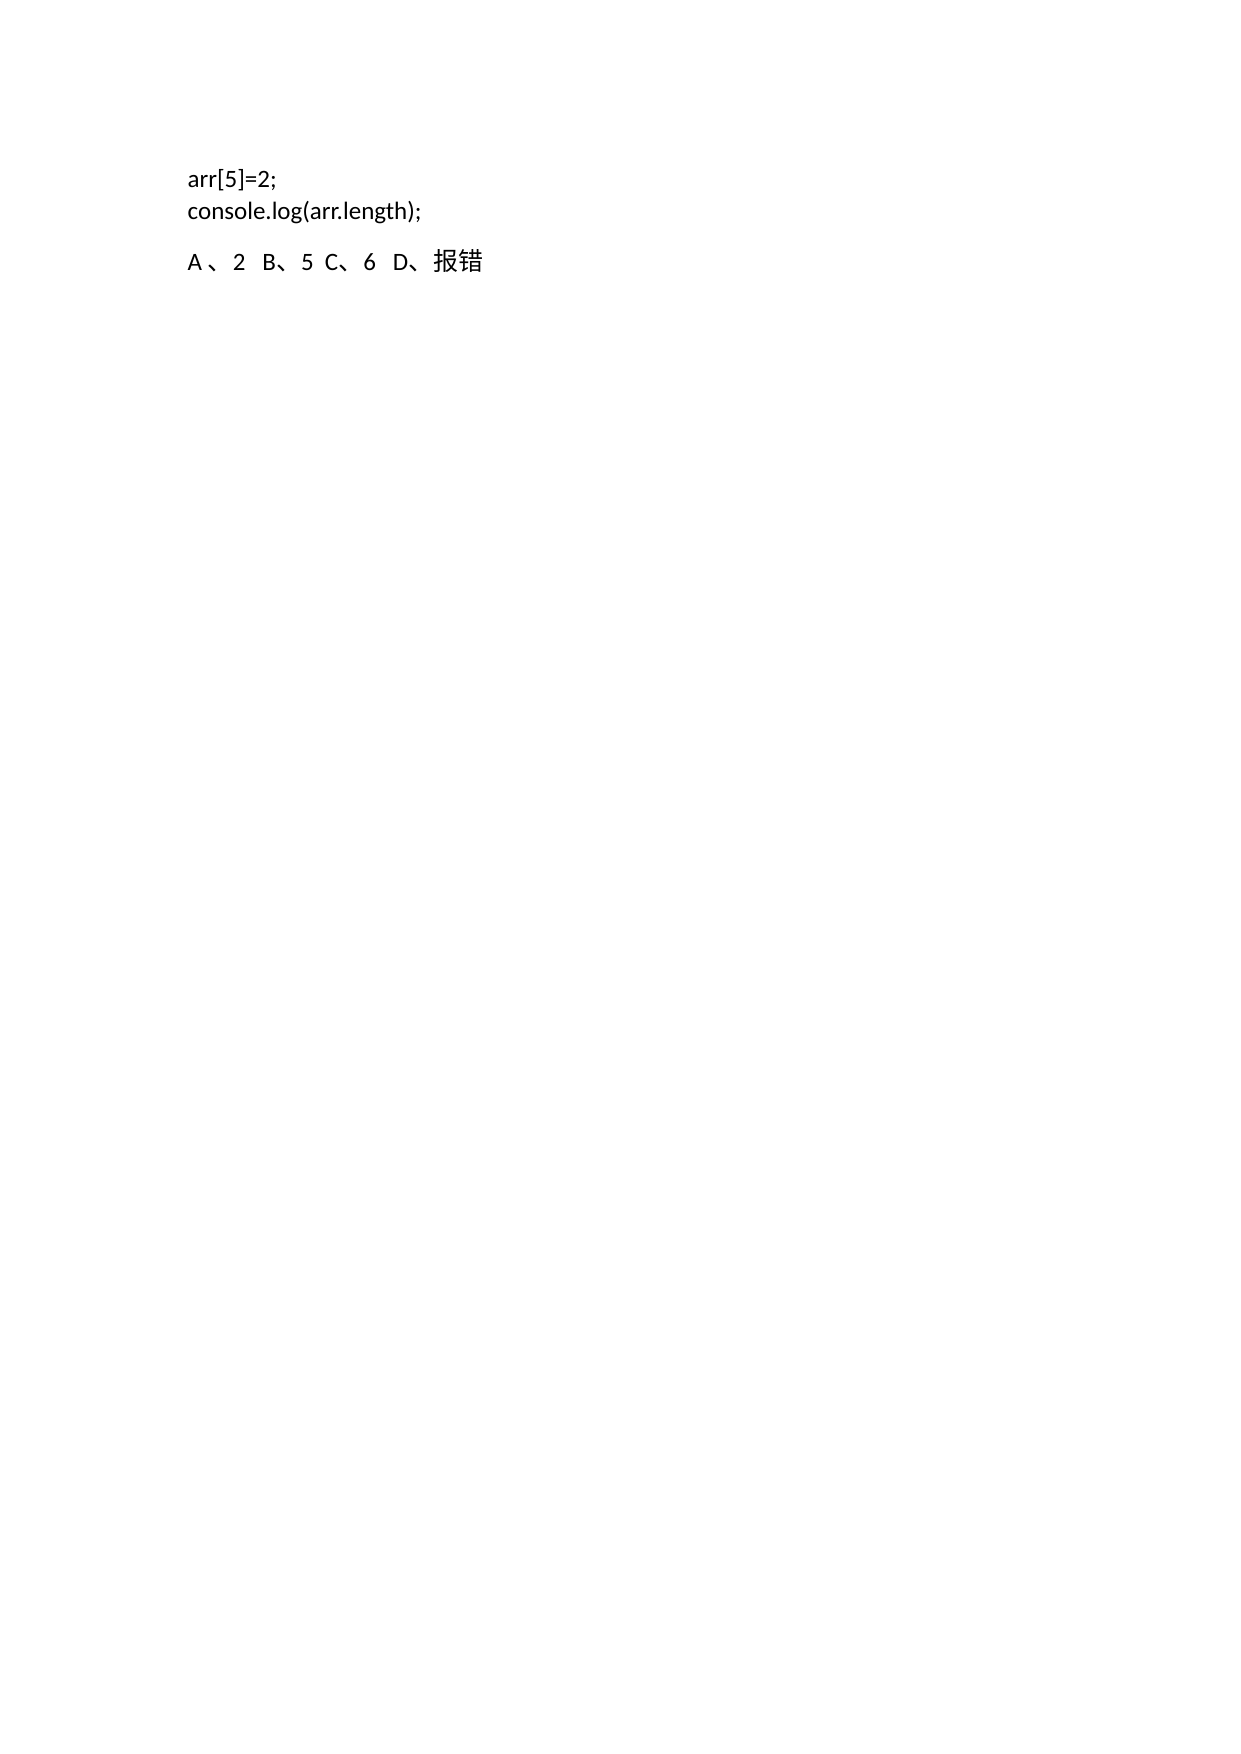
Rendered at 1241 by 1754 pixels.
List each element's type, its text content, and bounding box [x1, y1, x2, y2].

text console.log(arr.length); [187, 194, 1053, 227]
text arr[5]=2; [187, 162, 1053, 194]
text A 、2 B、5 C、6 D、报错 [187, 227, 1053, 292]
